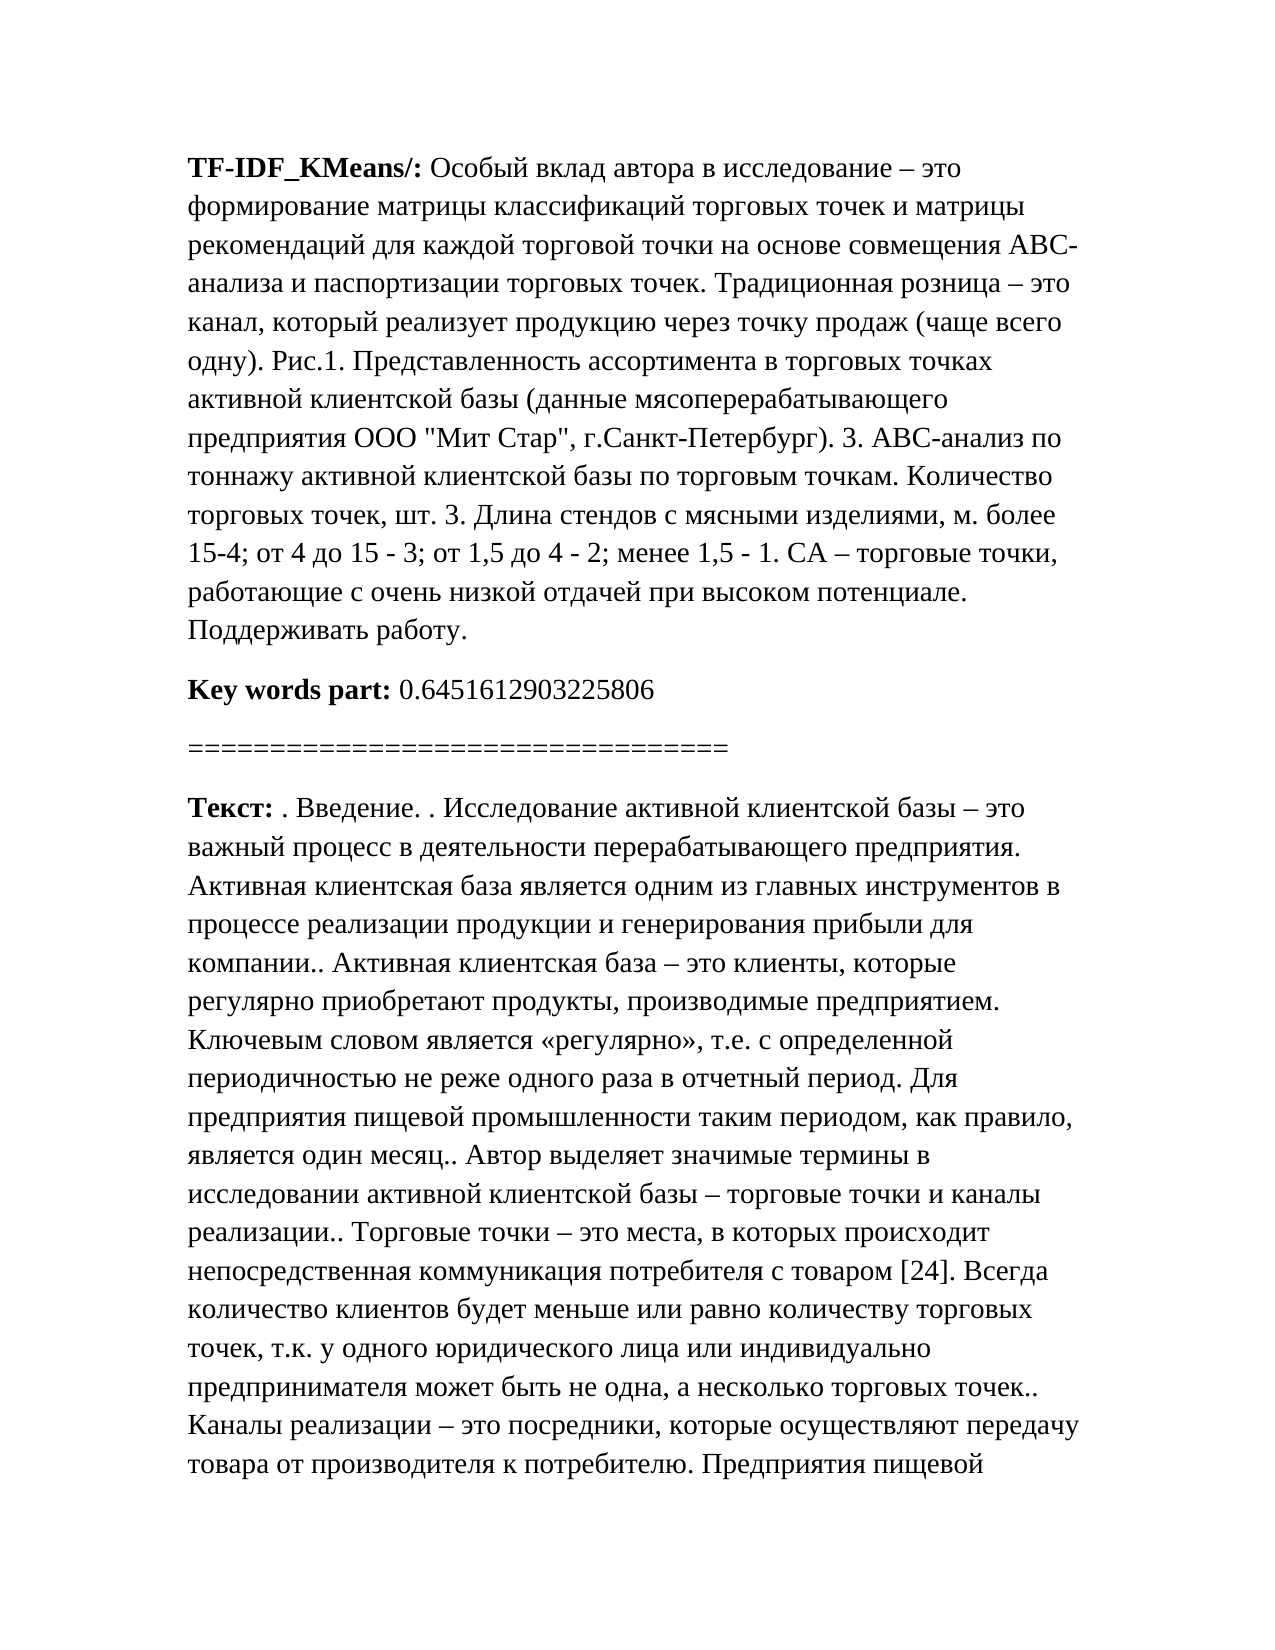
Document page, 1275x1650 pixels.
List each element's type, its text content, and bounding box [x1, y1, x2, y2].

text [187, 791, 1087, 1479]
text ================================= [187, 731, 1087, 765]
text TF-IDF_KMeans/: Особый вклад автора в исследование – это формирование матрицы классификаций торговых точек и матрицы рекомендаций для каждой торговой точки на основе совмещения АВС-анализа и паспортизации торговых точек. Традиционная розница – это канал, который реализует продукцию через точку продаж (чаще всего одну). Рис.1. Представленность ассортимента в торговых точках активной клиентской базы (данные мясоперерабатывающего предприятия ООО "Мит Стар", г.Санкт-Петербург). 3. АВС-анализ по тоннажу активной клиентской базы по торговым точкам. Количество торговых точек, шт. 3. Длина стендов с мясными изделиями, м. более 15-4; от 4 до 15 - 3; от 1,5 до 4 - 2; менее 1,5 - 1. СА – торговые точки, работающие с очень низкой отдачей при высоком потенциале. Поддерживать работу. [187, 150, 1087, 646]
text Key words part: 0.6451612903225806 [187, 672, 1087, 705]
